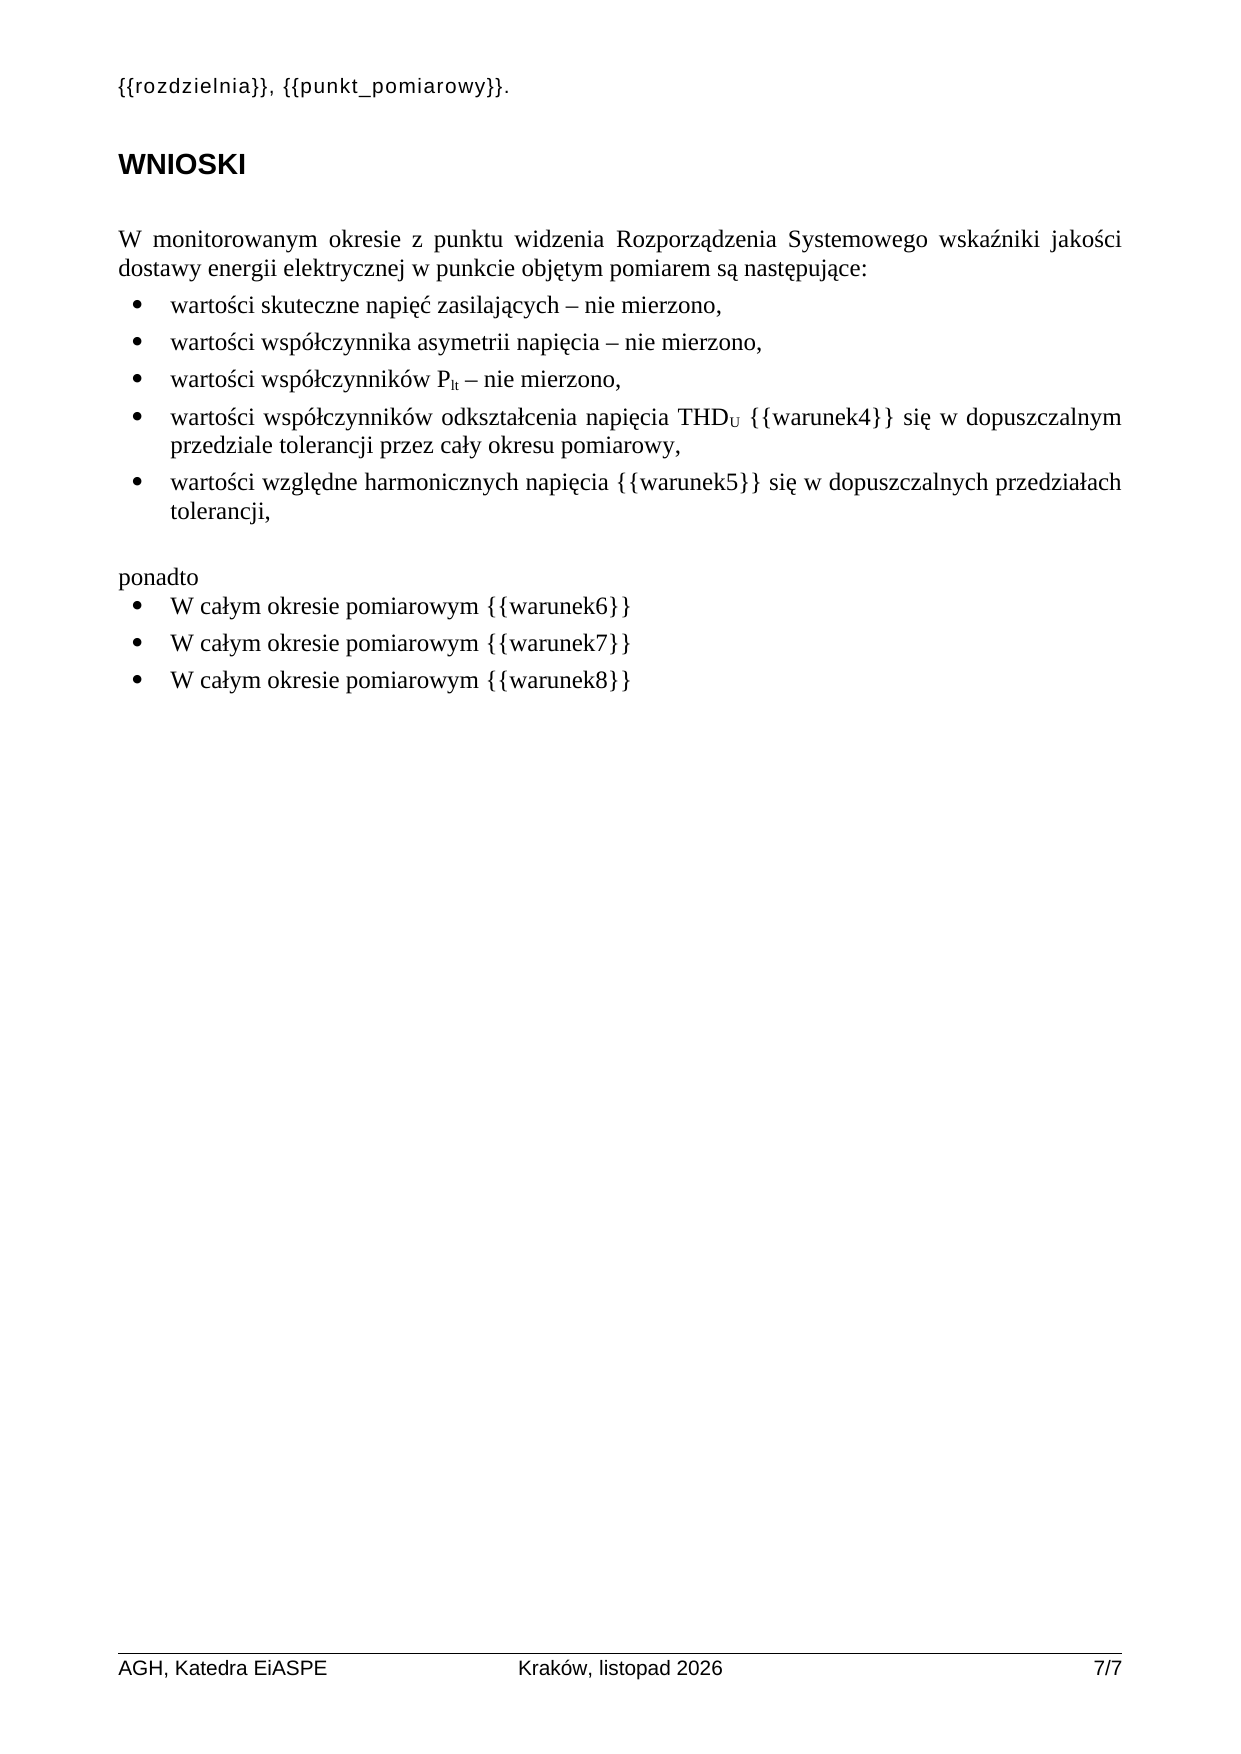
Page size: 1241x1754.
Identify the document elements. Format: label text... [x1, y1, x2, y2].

list W całym okresie pomiarowym {{warunek7}} [133, 628, 1122, 657]
subtitle Wnioski [118, 147, 1122, 180]
list wartości skuteczne napięć zasilających – nie mierzono, [133, 290, 1122, 319]
text W monitorowanym okresie z punktu widzenia Rozporządzenia Systemowego wskaźniki jakości dostawy energii elektrycznej w punkcie objętym pomiarem są następujące: [118, 224, 1122, 282]
list wartości współczynników Plt – nie mierzono, [133, 364, 1122, 393]
text ponadto [118, 562, 1122, 591]
list wartości względne harmonicznych napięcia {{warunek5}} się w dopuszczalnych przedziałach tolerancji, [133, 467, 1122, 525]
list wartości współczynników odkształcenia napięcia THDU {{warunek4}} się w dopuszczalnym przedziale tolerancji przez cały okresu pomiarowy, [133, 402, 1122, 459]
list wartości współczynnika asymetrii napięcia – nie mierzono, [133, 327, 1122, 356]
list W całym okresie pomiarowym {{warunek8}} [133, 665, 1122, 694]
list W całym okresie pomiarowym {{warunek6}} [133, 591, 1122, 619]
